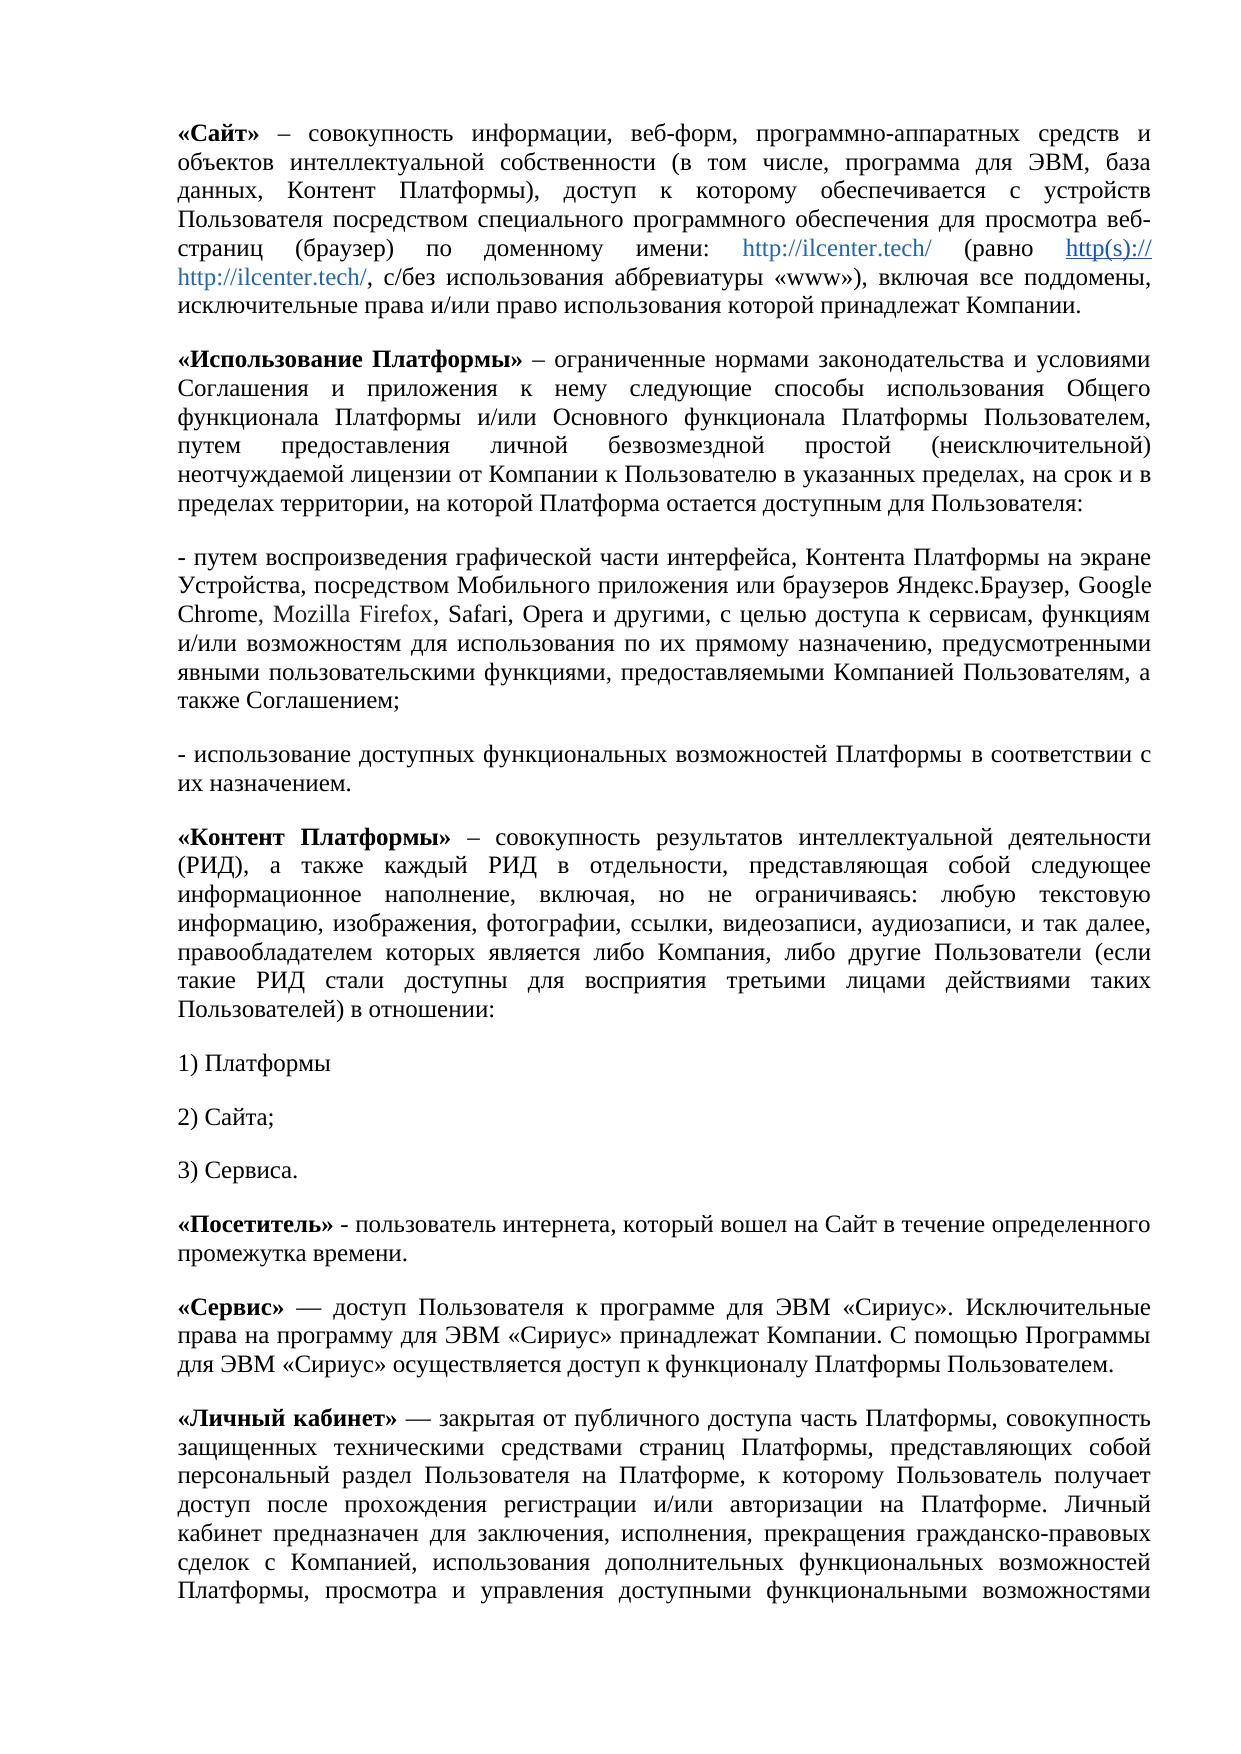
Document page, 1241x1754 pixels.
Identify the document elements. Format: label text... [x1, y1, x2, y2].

text «Посетитель» - пользователь интернета, который вошел на Сайт в течение определенного промежутка времени. [177, 1209, 1152, 1267]
text «Сервис» — доступ Пользователя к программе для ЭВМ «Сириус». Исключительные права на программу для ЭВМ «Сириус» принадлежат Компании. С помощью Программы для ЭВМ «Сириус» осуществляется доступ к функционалу Платформы Пользователем. [177, 1292, 1152, 1378]
text «Сайт» – совокупность информации, веб-форм, программно-аппаратных средств и объектов интеллектуальной собственности (в том числе, программа для ЭВМ, база данных, Контент Платформы), доступ к которому обеспечивается с устройств Пользователя посредством специального программного обеспечения для просмотра веб-страниц (браузер) по доменному имени: http://ilcenter.tech/ (равно http(s):// http://ilcenter.tech/, с/без использования аббревиатуры «www»), включая все поддомены, исключительные права и/или право использования которой принадлежат Компании. [177, 118, 1152, 319]
text «Использование Платформы» – ограниченные нормами законодательства и условиями Соглашения и приложения к нему следующие способы использования Общего функционала Платформы и/или Основного функционала Платформы Пользователем, путем предоставления личной безвозмездной простой (неисключительной) неотчуждаемой лицензии от Компании к Пользователю в указанных пределах, на срок и в пределах территории, на которой Платформа остается доступным для Пользователя: [177, 344, 1152, 517]
text - путем воспроизведения графической части интерфейса, Контента Платформы на экране Устройства, посредством Мобильного приложения или браузеров Яндекс.Браузер, Google Chrome, Mozilla Firefox, Safari, Opera и другими, с целью доступа к сервисам, функциям и/или возможностям для использования по их прямому назначению, предусмотренными явными пользовательскими функциями, предоставляемыми Компанией Пользователям, а также Соглашением; [177, 542, 1152, 714]
text 1) Платформы [177, 1048, 1152, 1077]
text 3) Сервиса. [177, 1156, 1152, 1184]
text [177, 1403, 1152, 1604]
text - использование доступных функциональных возможностей Платформы в соответствии с их назначением. [177, 739, 1152, 797]
text 2) Сайта; [177, 1102, 1152, 1131]
text «Контент Платформы» – совокупность результатов интеллектуальной деятельности (РИД), а также каждый РИД в отдельности, представляющая собой следующее информационное наполнение, включая, но не ограничиваясь: любую текстовую информацию, изображения, фотографии, ссылки, видеозаписи, аудиозаписи, и так далее, правообладателем которых является либо Компания, либо другие Пользователи (если такие РИД стали доступны для восприятия третьими лицами действиями таких Пользователей) в отношении: [177, 822, 1152, 1023]
